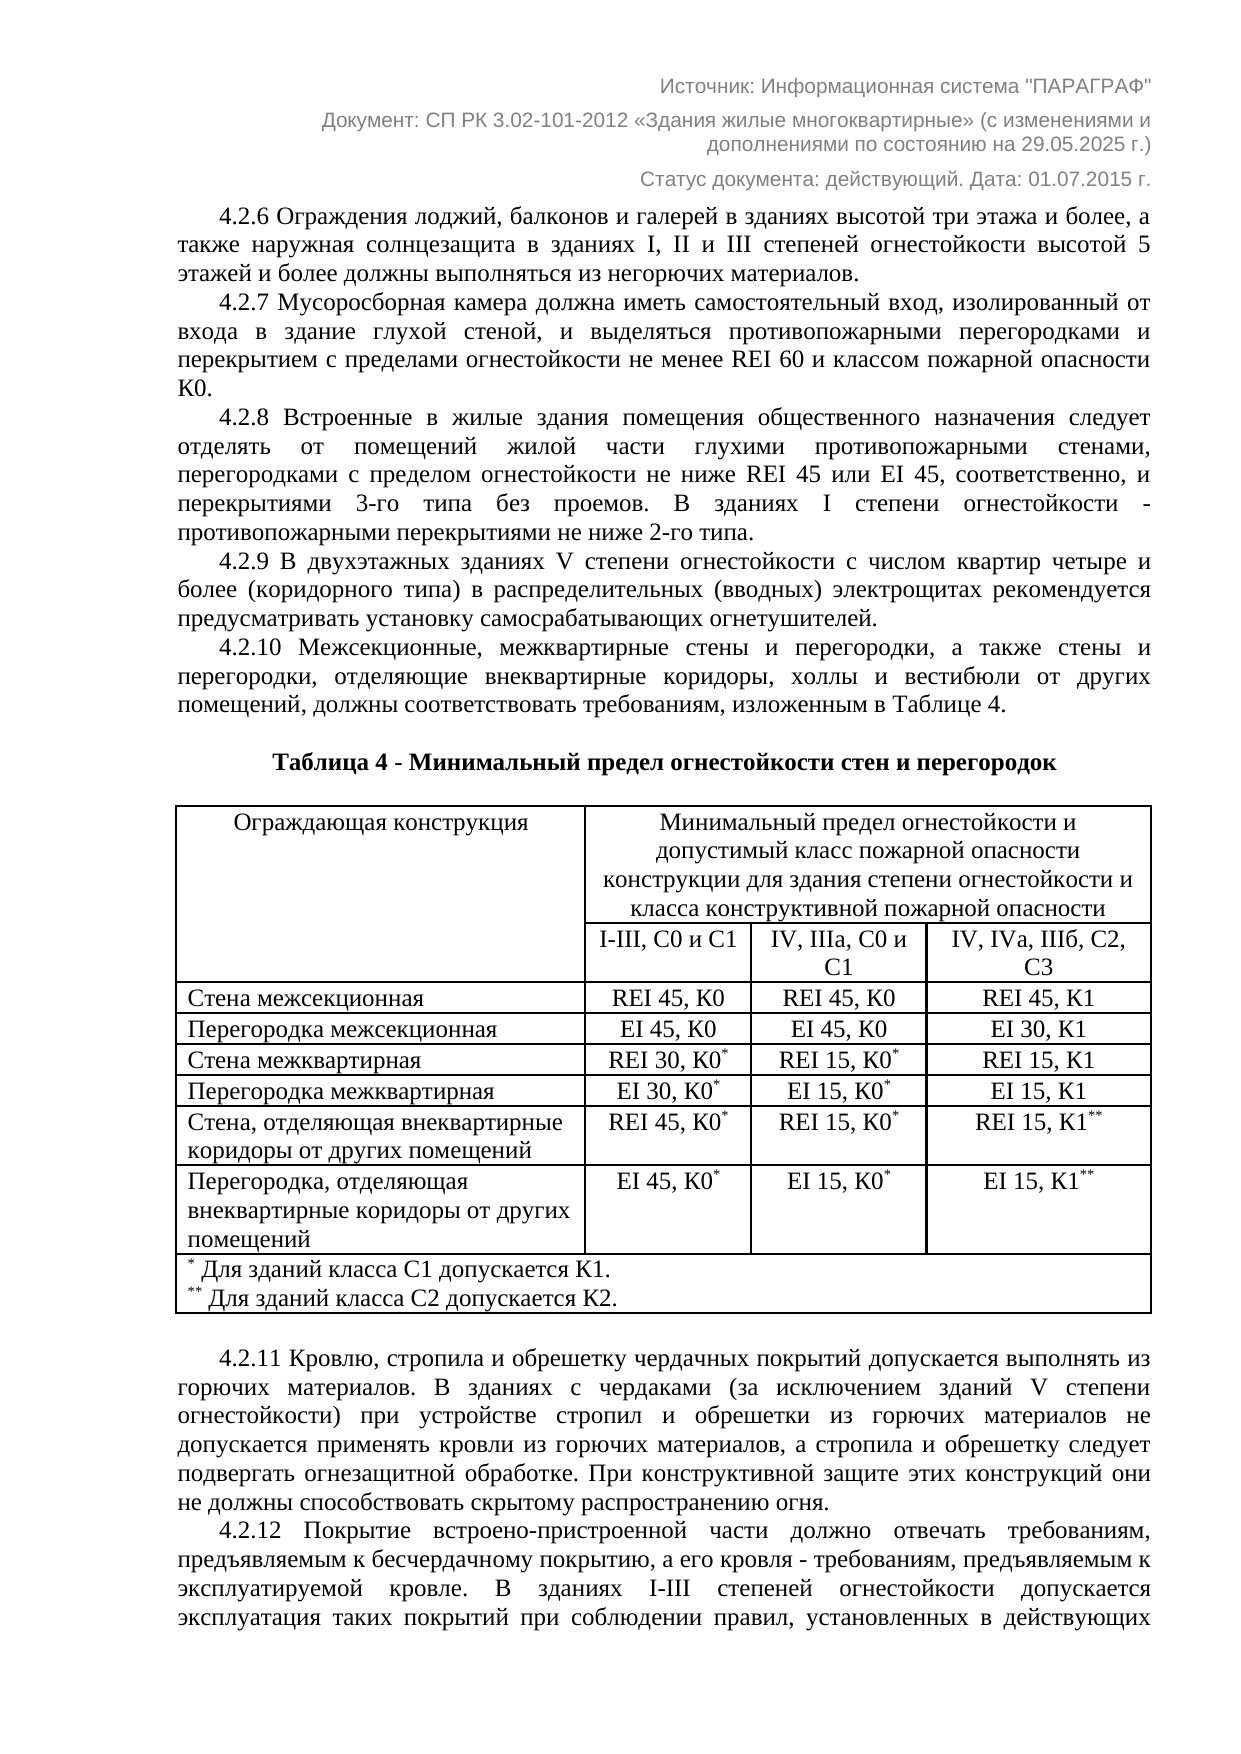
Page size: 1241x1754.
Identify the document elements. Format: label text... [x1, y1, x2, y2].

table_cell EI 45, К0 [586, 1014, 750, 1043]
table_cell EI 30, К0* [586, 1076, 750, 1104]
text Таблица 4 - Минимальный предел огнестойкости стен и перегородок [177, 747, 1152, 776]
table_cell EI 15, К1** [928, 1166, 1150, 1252]
table_cell EI 30, К1 [928, 1014, 1150, 1043]
table_cell REI 30, К0* [586, 1045, 750, 1074]
table_cell IV, IIIа, С0 и C1 [752, 924, 925, 981]
table_cell EI 15, К0* [752, 1166, 925, 1252]
table_cell REI 45, К0 [586, 983, 750, 1012]
table_cell Стена межквартирная [177, 1045, 584, 1074]
text 4.2.7 Мусоросборная камера должна иметь самостоятельный вход, изолированный от входа в здание глухой стеной, и выделяться противопожарными перегородками и перекрытием с пределами огнестойкости не менее REI 60 и классом пожарной опасности К0. [177, 287, 1152, 402]
table_cell REI 45, К0 [752, 983, 925, 1012]
text 4.2.6 Ограждения лоджий, балконов и галерей в зданиях высотой три этажа и более, а также наружная солнцезащита в зданиях I, II и III степеней огнестойкости высотой 5 этажей и более должны выполняться из негорючих материалов. [177, 201, 1152, 287]
table_cell REI 45, К0* [586, 1107, 750, 1164]
text 4.2.11 Кровлю, стропила и обрешетку чердачных покрытий допускается выполнять из горючих материалов. В зданиях с чердаками (за исключением зданий V степени огнестойкости) при устройстве стропил и обрешетки из горючих материалов не допускается применять кровли из горючих материалов, а стропила и обрешетку следует подвергать огнезащитной обработке. При конструктивной защите этих конструкций они не должны способствовать скрытому распространению огня. [177, 1343, 1152, 1515]
text 4.2.8 Встроенные в жилые здания помещения общественного назначения следует отделять от помещений жилой части глухими противопожарными стенами, перегородками с пределом огнестойкости не ниже REI 45 или EI 45, соответственно, и перекрытиями 3-го типа без проемов. В зданиях I степени огнестойкости - противопожарными перекрытиями не ниже 2-го типа. [177, 402, 1152, 546]
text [177, 1515, 1152, 1630]
table_cell I-III, С0 и C1 [586, 924, 750, 981]
text 4.2.9 В двухэтажных зданиях V степени огнестойкости с числом квартир четыре и более (коридорного типа) в распределительных (вводных) электрощитах рекомендуется предусматривать установку самосрабатывающих огнетушителей. [177, 546, 1152, 632]
table_cell Перегородка, отделяющая внеквартирные коридоры от других помещений [177, 1166, 584, 1252]
table_cell REI 15, К0* [752, 1107, 925, 1164]
table_cell EI 15, К1 [928, 1076, 1150, 1104]
table_cell EI 15, К0* [752, 1076, 925, 1104]
table_cell REI 15, К1 [928, 1045, 1150, 1074]
table_cell IV, IVa, IIIб, С2, С3 [928, 924, 1150, 981]
table_header Минимальный предел огнестойкости и допустимый класс пожарной опасности конструкции для здания степени огнестойкости и класса конструктивной пожарной опасности [586, 807, 1150, 922]
table_cell REI 45, К1 [928, 983, 1150, 1012]
table_header Ограждающая конструкция [177, 807, 584, 981]
table_cell * Для зданий класса C1 допускается К1. ** Для зданий класса С2 допускается К2. [177, 1255, 1150, 1312]
table_cell EI 45, К0 [752, 1014, 925, 1043]
table_cell EI 45, К0* [586, 1166, 750, 1252]
table_cell Перегородка межсекционная [177, 1014, 584, 1043]
table_cell Перегородка межквартирная [177, 1076, 584, 1104]
text 4.2.10 Межсекционные, межквартирные стены и перегородки, а также стены и перегородки, отделяющие внеквартирные коридоры, холлы и вестибюли от других помещений, должны соответствовать требованиям, изложенным в Таблице 4. [177, 632, 1152, 718]
table_cell REI 15, К1** [928, 1107, 1150, 1164]
table_cell REI 15, К0* [752, 1045, 925, 1074]
table_cell Стена межсекционная [177, 983, 584, 1012]
table_cell Стена, отделяющая внеквартирные коридоры от других помещений [177, 1107, 584, 1164]
